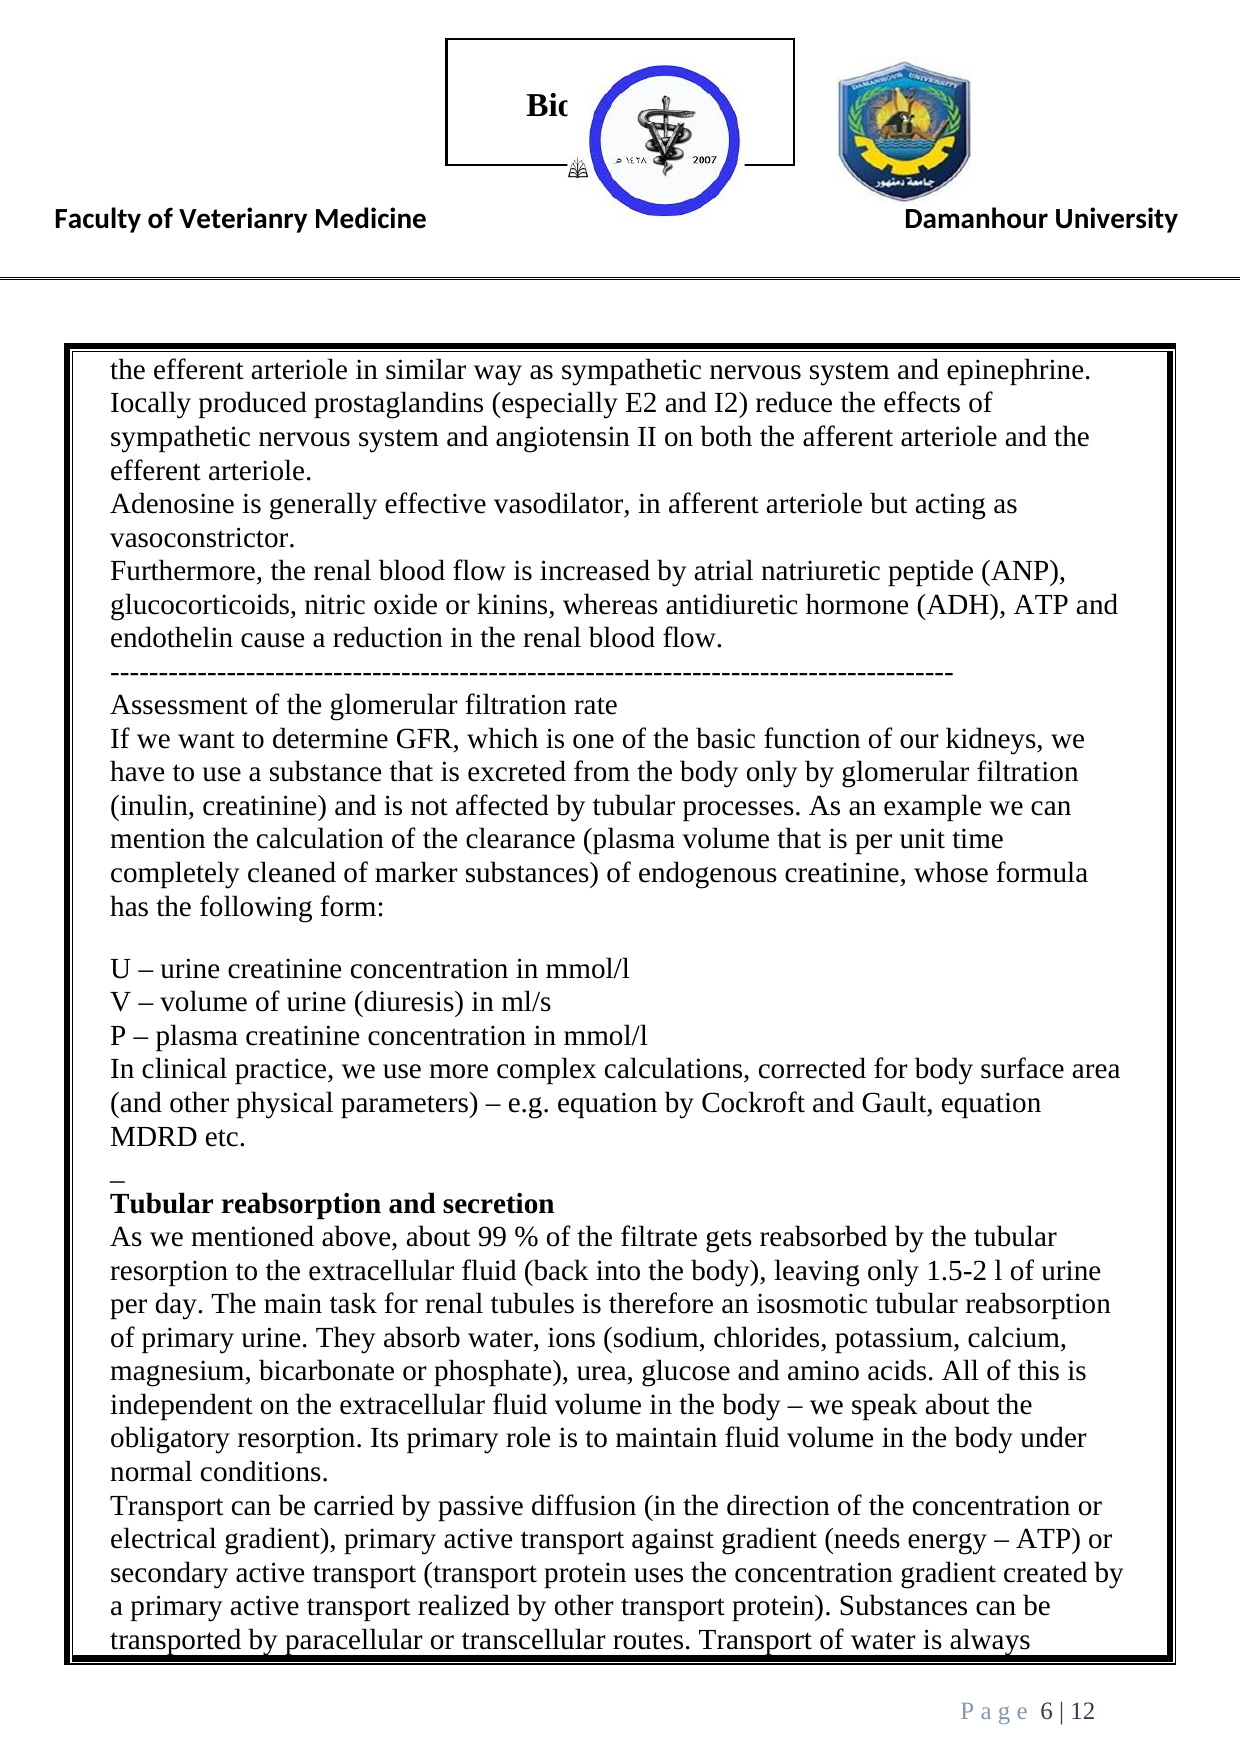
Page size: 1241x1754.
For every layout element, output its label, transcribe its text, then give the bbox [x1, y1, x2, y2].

picture [567, 57, 745, 222]
picture [836, 57, 972, 206]
